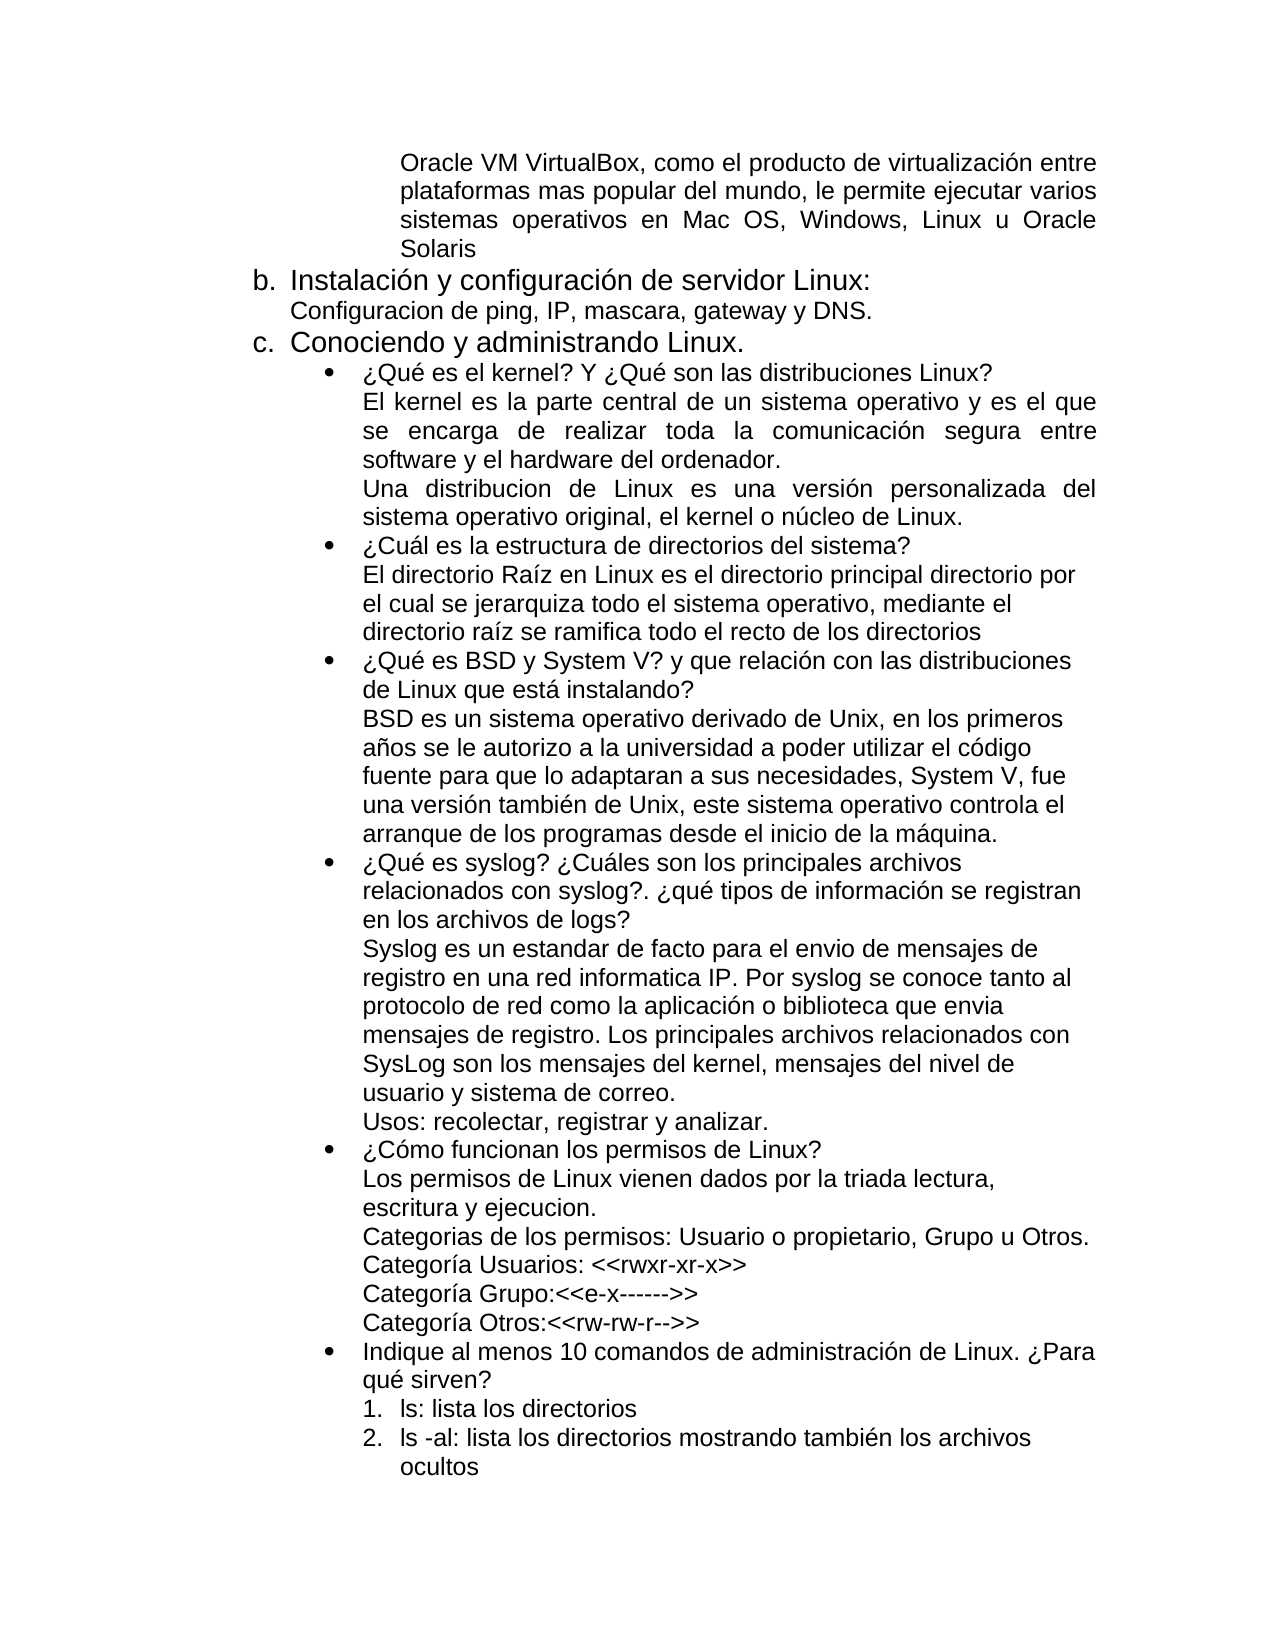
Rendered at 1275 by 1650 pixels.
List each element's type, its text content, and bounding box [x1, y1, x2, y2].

list Categoría Usuarios: <<rwxr-xr-x>> [362, 1250, 1098, 1279]
list El kernel es la parte central de un sistema operativo y es el que se encarga de realizar toda la comunicación segura entre software y el hardware del ordenador. [362, 387, 1098, 473]
list Categoría Grupo:<<e-x------>> [362, 1279, 1098, 1308]
list Conociendo y administrando Linux. [252, 325, 1098, 358]
list Categorias de los permisos: Usuario o propietario, Grupo u Otros. [362, 1222, 1098, 1250]
list Oracle VM VirtualBox, como el producto de virtualización entre plataformas mas popular del mundo, le permite ejecutar varios sistemas operativos en Mac OS, Windows, Linux u Oracle Solaris [400, 148, 1098, 263]
list Categoría Otros:<<rw-rw-r-->> [362, 1308, 1098, 1337]
list ¿Qué es syslog? ¿Cuáles son los principales archivos relacionados con syslog?. ¿qué tipos de información se registran en los archivos de logs? [325, 847, 1098, 934]
list ls -al: lista los directorios mostrando también los archivos ocultos [362, 1423, 1098, 1480]
list El directorio Raíz en Linux es el directorio principal directorio por el cual se jerarquiza todo el sistema operativo, mediante el directorio raíz se ramifica todo el recto de los directorios [362, 560, 1098, 646]
list ¿Qué es el kernel? Y ¿Qué son las distribuciones Linux? [325, 358, 1098, 387]
list Usos: recolectar, registrar y analizar. [362, 1106, 1098, 1135]
list BSD es un sistema operativo derivado de Unix, en los primeros años se le autorizo a la universidad a poder utilizar el código fuente para que lo adaptaran a sus necesidades, System V, fue una versión también de Unix, este sistema operativo controla el arranque de los programas desde el inicio de la máquina. [362, 704, 1098, 847]
list Configuracion de ping, IP, mascara, gateway y DNS. [290, 296, 1098, 325]
list Una distribucion de Linux es una versión personalizada del sistema operativo original, el kernel o núcleo de Linux. [362, 473, 1098, 531]
list ¿Cuál es la estructura de directorios del sistema? [325, 531, 1098, 560]
list ls: lista los directorios [362, 1394, 1098, 1423]
list ¿Cómo funcionan los permisos de Linux? [325, 1135, 1098, 1164]
list Instalación y configuración de servidor Linux: [252, 263, 1098, 296]
list Los permisos de Linux vienen dados por la triada lectura, escritura y ejecucion. [362, 1164, 1098, 1222]
list ¿Qué es BSD y System V? y que relación con las distribuciones de Linux que está instalando? [325, 646, 1098, 704]
list Syslog es un estandar de facto para el envio de mensajes de registro en una red informatica IP. Por syslog se conoce tanto al protocolo de red como la aplicación o biblioteca que envia mensajes de registro. Los principales archivos relacionados con SysLog son los mensajes del kernel, mensajes del nivel de usuario y sistema de correo. [362, 934, 1098, 1106]
list Indique al menos 10 comandos de administración de Linux. ¿Para qué sirven? [325, 1337, 1098, 1394]
